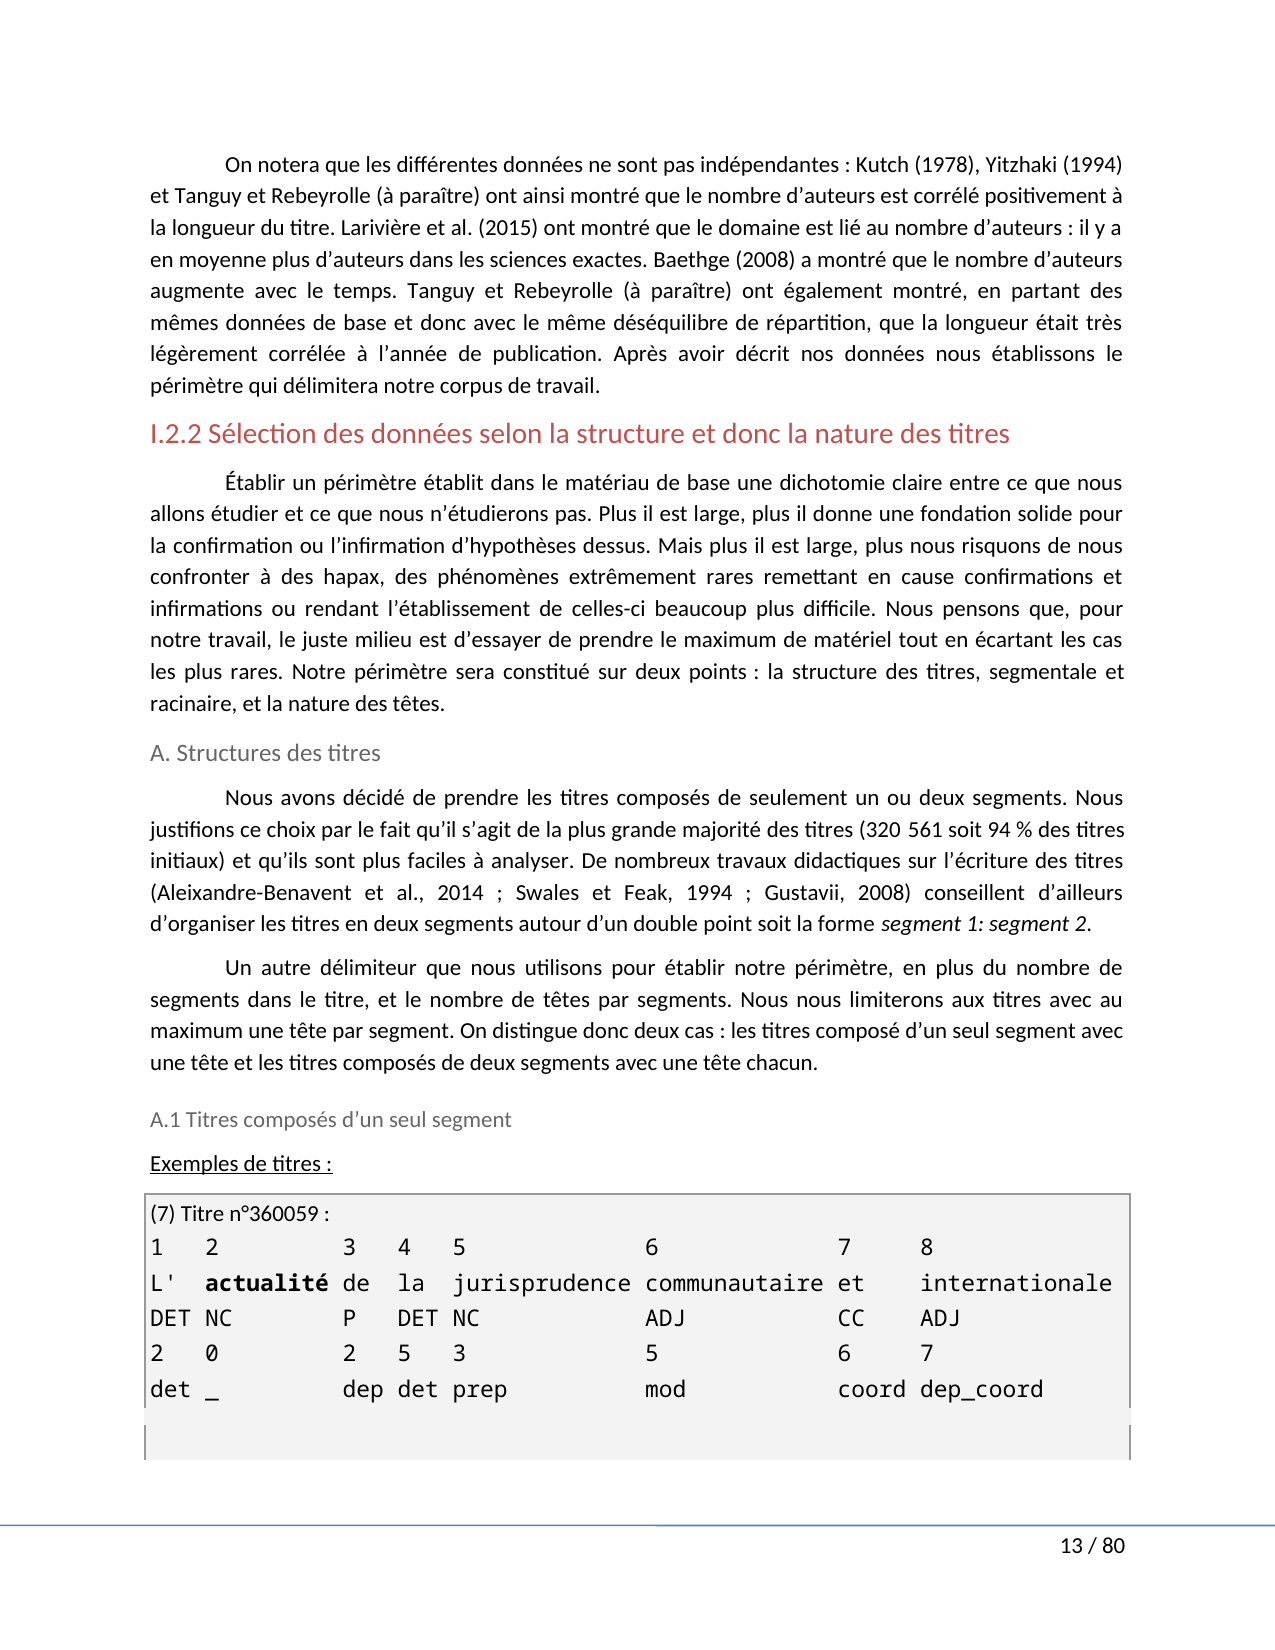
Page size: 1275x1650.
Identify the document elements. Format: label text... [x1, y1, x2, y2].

text Un autre délimiteur que nous utilisons pour établir notre périmètre, en plus du nombre de segments dans le titre, et le nombre de têtes par segments. Nous nous limiterons aux titres avec au maximum une tête par segment. On distingue donc deux cas : les titres composé d’un seul segment avec une tête et les titres composés de deux segments avec une tête chacun. [150, 953, 1125, 1076]
text Nous avons décidé de prendre les titres composés de seulement un ou deux segments. Nous justifions ce choix par le fait qu’il s’agit de la plus grande majorité des titres (320 561 soit 94 % des titres initiaux) et qu’ils sont plus faciles à analyser. De nombreux travaux didactiques sur l’écriture des titres (Aleixandre-Benavent et al., 2014 ; Swales et Feak, 1994 ; Gustavii, 2008) conseillent d’ailleurs d’organiser les titres en deux segments autour d’un double point soit la forme segment 1: segment 2. [150, 783, 1125, 937]
text Exemples de titres : [150, 1149, 1125, 1177]
subtitle A.1 Titres composés d’un seul segment [150, 1105, 1125, 1133]
subtitle A. Structures des titres [150, 737, 1125, 767]
text (7) Titre n°360059 : 1 2 3 4 5 6 7 8 L' actualité de la jurisprudence communautaire et internationale DET NC P DET NC ADJ CC ADJ 2 0 2 5 3 5 6 7 det _ dep det prep mod coord dep_coord [146, 1195, 1129, 1408]
text Établir un périmètre établit dans le matériau de base une dichotomie claire entre ce que nous allons étudier et ce que nous n’étudierons pas. Plus il est large, plus il donne une fondation solide pour la confirmation ou l’infirmation d’hypothèses dessus. Mais plus il est large, plus nous risquons de nous confronter à des hapax, des phénomènes extrêmement rares remettant en cause confirmations et infirmations ou rendant l’établissement de celles-ci beaucoup plus difficile. Nous pensons que, pour notre travail, le juste milieu est d’essayer de prendre le maximum de matériel tout en écartant les cas les plus rares. Notre périmètre sera constitué sur deux points : la structure des titres, segmentale et racinaire, et la nature des têtes. [150, 468, 1125, 717]
text On notera que les différentes données ne sont pas indépendantes : Kutch (1978), Yitzhaki (1994) et Tanguy et Rebeyrolle (à paraître) ont ainsi montré que le nombre d’auteurs est corrélé positivement à la longueur du titre. Larivière et al. (2015) ont montré que le domaine est lié au nombre d’auteurs : il y a en moyenne plus d’auteurs dans les sciences exactes. Baethge (2008) a montré que le nombre d’auteurs augmente avec le temps. Tanguy et Rebeyrolle (à paraître) ont également montré, en partant des mêmes données de base et donc avec le même déséquilibre de répartition, que la longueur était très légèrement corrélée à l’année de publication. Après avoir décrit nos données nous établissons le périmètre qui délimitera notre corpus de travail. [150, 150, 1125, 399]
subtitle I.2.2 Sélection des données selon la structure et donc la nature des titres [150, 415, 1125, 451]
